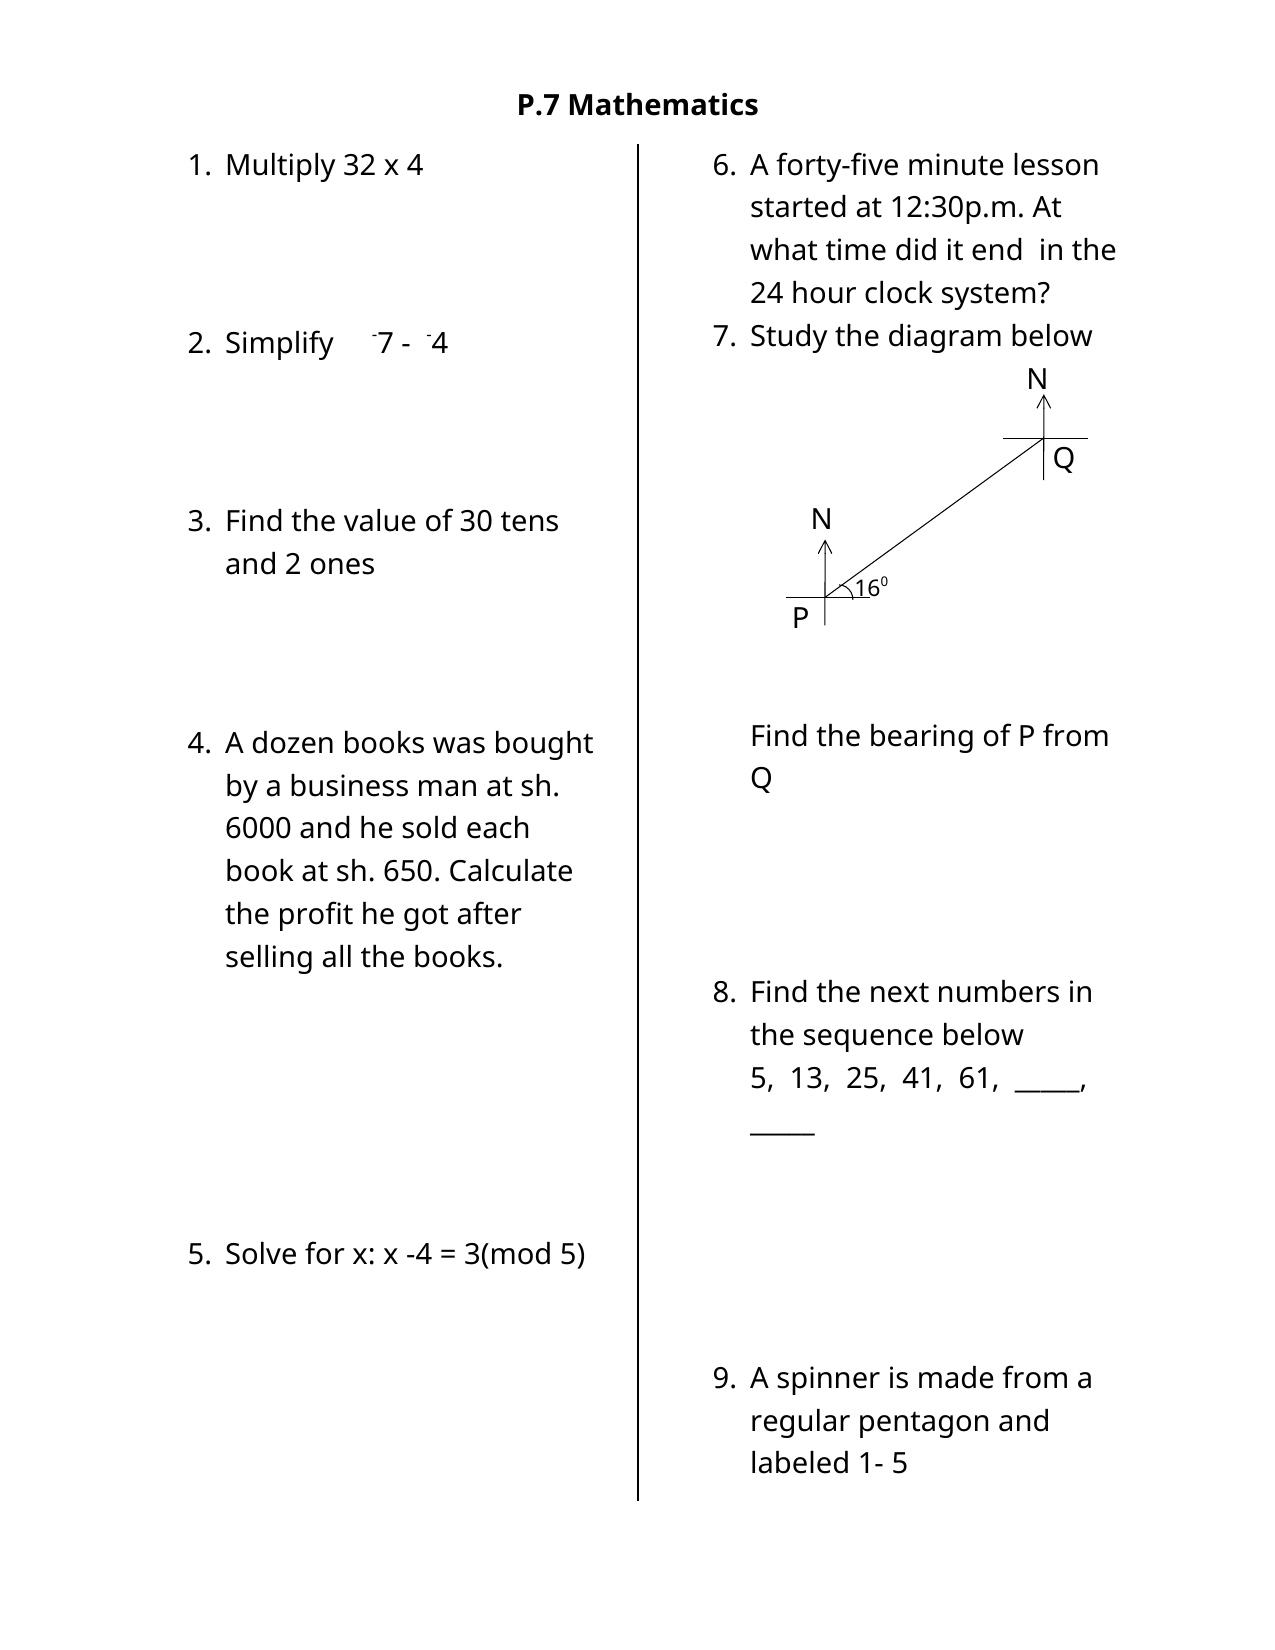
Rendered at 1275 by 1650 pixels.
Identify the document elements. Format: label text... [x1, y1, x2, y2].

list 5, 13, 25, 41, 61, _____, _____ [750, 1057, 1125, 1140]
list Find the next numbers in the sequence below [712, 972, 1125, 1054]
list A forty-five minute lesson started at 12:30p.m. At what time did it end in the 24 hour clock system? [712, 144, 1125, 312]
list Simplify -7 - -4 [187, 322, 600, 362]
text P.7 Mathematics [150, 84, 1125, 124]
list A spinner is made from a regular pentagon and labeled 1- 5 [712, 1357, 1125, 1482]
list Solve for x: x -4 = 3(mod 5) [187, 1233, 600, 1273]
list Multiply 32 x 4 [187, 144, 600, 183]
list Find the value of 30 tens and 2 ones [187, 501, 600, 583]
list Find the bearing of P from Q [750, 715, 1125, 797]
list Study the diagram below [712, 315, 1125, 355]
list A dozen books was bought by a business man at sh. 6000 and he sold each book at sh. 650. Calculate the profit he got after selling all the books. [187, 722, 600, 976]
